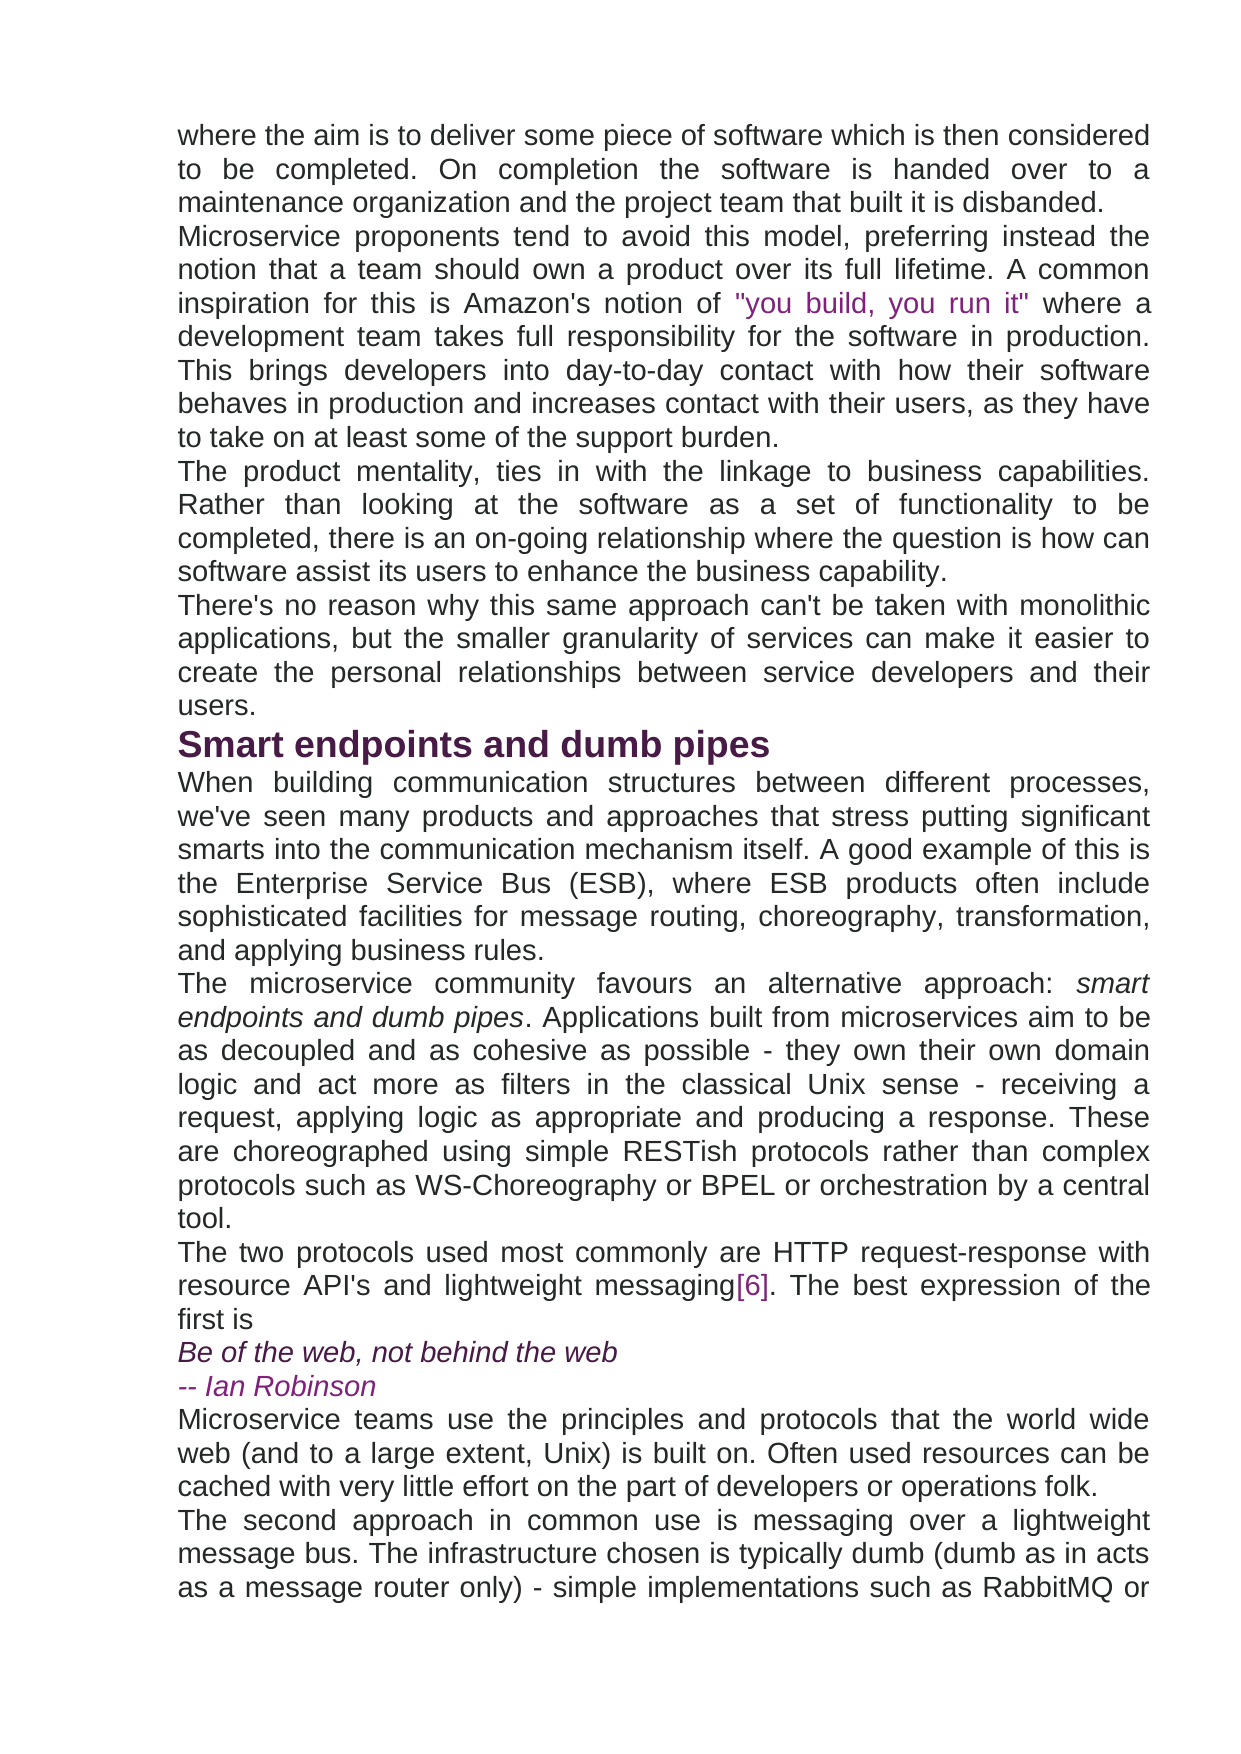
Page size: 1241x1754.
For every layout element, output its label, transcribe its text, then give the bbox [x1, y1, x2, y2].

text The two protocols used most commonly are HTTP request-response with resource API's and lightweight messaging[6]. The best expression of the first is [177, 1234, 1152, 1335]
text Smart endpoints and dumb pipes [177, 722, 1152, 765]
text When building communication structures between different processes, we've seen many products and approaches that stress putting significant smarts into the communication mechanism itself. A good example of this is the Enterprise Service Bus (ESB), where ESB products often include sophisticated facilities for message routing, choreography, transformation, and applying business rules. [177, 765, 1152, 966]
text The product mentality, ties in with the linkage to business capabilities. Rather than looking at the software as a set of functionality to be completed, there is an on-going relationship where the question is how can software assist its users to enhance the business capability. [177, 453, 1152, 588]
text Microservice proponents tend to avoid this model, preferring instead the notion that a team should own a product over its full lifetime. A common inspiration for this is Amazon's notion of "you build, you run it" where a development team takes full responsibility for the software in production. This brings developers into day-to-day contact with how their software behaves in production and increases contact with their users, as they have to take on at least some of the support burden. [177, 219, 1152, 453]
text There's no reason why this same approach can't be taken with monolithic applications, but the smaller granularity of services can make it easier to create the personal relationships between service developers and their users. [177, 588, 1152, 722]
text -- Ian Robinson [177, 1369, 1152, 1402]
text Microservice teams use the principles and protocols that the world wide web (and to a large extent, Unix) is built on. Often used resources can be cached with very little effort on the part of developers or operations folk. [177, 1402, 1152, 1503]
text The microservice community favours an alternative approach: smart endpoints and dumb pipes. Applications built from microservices aim to be as decoupled and as cohesive as possible - they own their own domain logic and act more as filters in the classical Unix sense - receiving a request, applying logic as appropriate and producing a response. These are choreographed using simple RESTish protocols rather than complex protocols such as WS-Choreography or BPEL or orchestration by a central tool. [177, 966, 1152, 1234]
text Be of the web, not behind the web [177, 1335, 1152, 1369]
